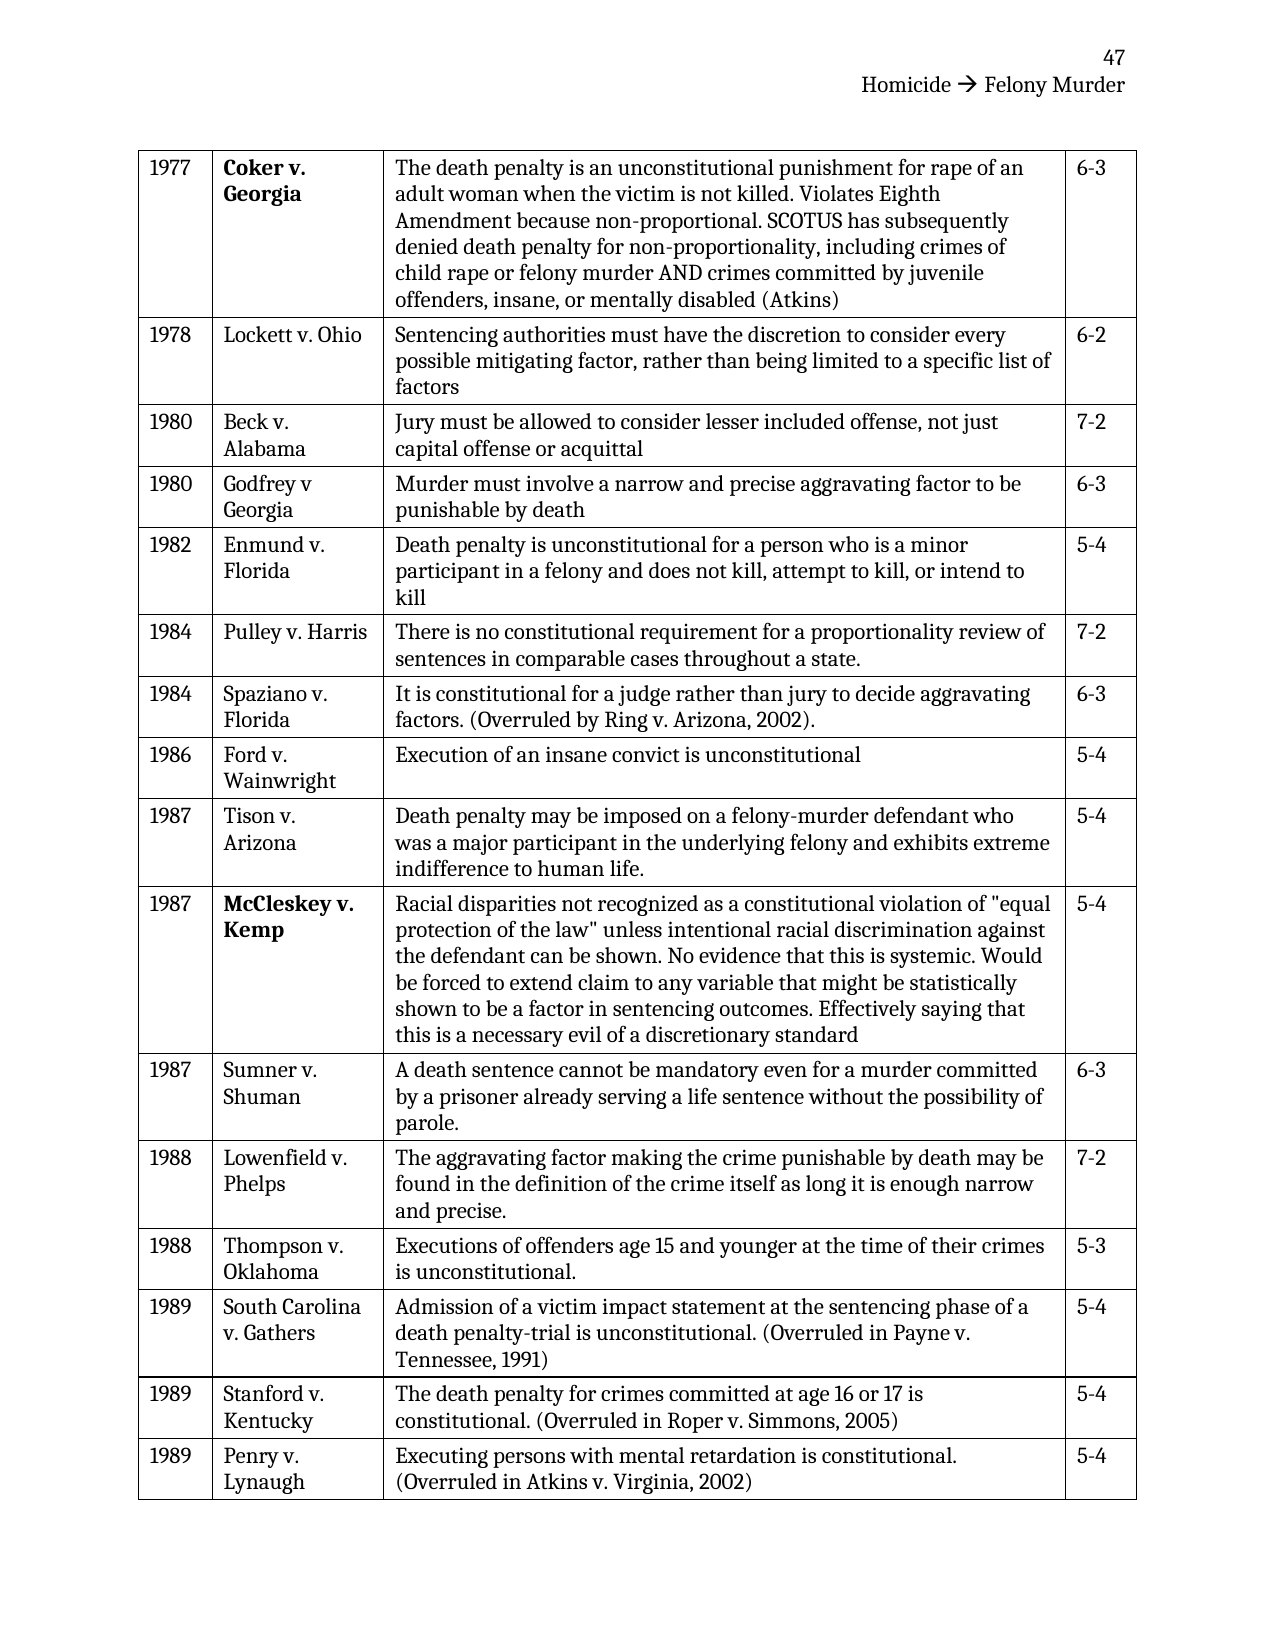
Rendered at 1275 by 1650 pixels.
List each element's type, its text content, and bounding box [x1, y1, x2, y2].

table_cell 1987 [139, 1054, 212, 1140]
table_cell 6-3 [1066, 677, 1136, 737]
table_cell There is no constitutional requirement for a proportionality review of sentences in comparable cases throughout a state. [384, 615, 1065, 676]
table_cell 1977 [139, 151, 212, 317]
table_cell 1980 [139, 467, 212, 527]
table_cell 1982 [139, 528, 212, 614]
table_cell 1978 [139, 318, 212, 404]
table_cell 6-3 [1066, 467, 1136, 527]
table_cell 5-4 [1066, 1290, 1136, 1376]
table_cell 1987 [139, 887, 212, 1052]
table_cell Admission of a victim impact statement at the sentencing phase of a death penalty-trial is unconstitutional. (Overruled in Payne v. Tennessee, 1991) [384, 1290, 1065, 1376]
table_cell Enmund v. Florida [213, 528, 383, 614]
table_cell Beck v. Alabama [213, 405, 383, 466]
table_cell The death penalty is an unconstitutional punishment for rape of an adult woman when the victim is not killed. Violates Eighth Amendment because non-proportional. SCOTUS has subsequently denied death penalty for non-proportionality, including crimes of child rape or felony murder AND crimes committed by juvenile offenders, insane, or mentally disabled (Atkins) [384, 151, 1065, 317]
table_cell Pulley v. Harris [213, 615, 383, 676]
table_cell Lockett v. Ohio [213, 318, 383, 404]
table_cell Sumner v. Shuman [213, 1054, 383, 1140]
table_cell 1986 [139, 738, 212, 798]
table_cell A death sentence cannot be mandatory even for a murder committed by a prisoner already serving a life sentence without the possibility of parole. [384, 1054, 1065, 1140]
table_cell Stanford v. Kentucky [213, 1378, 383, 1438]
table_cell Lowenfield v. Phelps [213, 1141, 383, 1228]
table_cell 1980 [139, 405, 212, 466]
table_cell It is constitutional for a judge rather than jury to decide aggravating factors. (Overruled by Ring v. Arizona, 2002). [384, 677, 1065, 737]
table_cell Murder must involve a narrow and precise aggravating factor to be punishable by death [384, 467, 1065, 527]
table_cell The death penalty for crimes committed at age 16 or 17 is constitutional. (Overruled in Roper v. Simmons, 2005) [384, 1378, 1065, 1438]
table_cell 6-3 [1066, 1054, 1136, 1140]
table_cell 7-2 [1066, 405, 1136, 466]
table_cell 1984 [139, 677, 212, 737]
table_cell Thompson v. Oklahoma [213, 1229, 383, 1289]
table_cell Penry v. Lynaugh [213, 1439, 383, 1499]
table_cell 1987 [139, 799, 212, 886]
table_cell Spaziano v. Florida [213, 677, 383, 737]
table_cell 5-3 [1066, 1229, 1136, 1289]
table_cell Executions of offenders age 15 and younger at the time of their crimes is unconstitutional. [384, 1229, 1065, 1289]
table_cell 5-4 [1066, 528, 1136, 614]
table_cell Godfrey v Georgia [213, 467, 383, 527]
table_cell Jury must be allowed to consider lesser included offense, not just capital offense or acquittal [384, 405, 1065, 466]
table_cell 5-4 [1066, 738, 1136, 798]
table_cell 7-2 [1066, 615, 1136, 676]
table_cell 6-2 [1066, 318, 1136, 404]
table_cell McCleskey v. Kemp [213, 887, 383, 1052]
table_cell The aggravating factor making the crime punishable by death may be found in the definition of the crime itself as long it is enough narrow and precise. [384, 1141, 1065, 1228]
table_cell Racial disparities not recognized as a constitutional violation of "equal protection of the law" unless intentional racial discrimination against the defendant can be shown. No evidence that this is systemic. Would be forced to extend claim to any variable that might be statistically shown to be a factor in sentencing outcomes. Effectively saying that this is a necessary evil of a discretionary standard [384, 887, 1065, 1052]
table_cell 5-4 [1066, 1439, 1136, 1499]
table_cell 5-4 [1066, 799, 1136, 886]
table_cell Death penalty may be imposed on a felony-murder defendant who was a major participant in the underlying felony and exhibits extreme indifference to human life. [384, 799, 1065, 886]
table_cell Execution of an insane convict is unconstitutional [384, 738, 1065, 798]
table_cell 1989 [139, 1439, 212, 1499]
table_cell Sentencing authorities must have the discretion to consider every possible mitigating factor, rather than being limited to a specific list of factors [384, 318, 1065, 404]
table_cell 1984 [139, 615, 212, 676]
table_cell 1989 [139, 1378, 212, 1438]
table_cell 1989 [139, 1290, 212, 1376]
table_cell 7-2 [1066, 1141, 1136, 1228]
table_cell 5-4 [1066, 1378, 1136, 1438]
table_cell Executing persons with mental retardation is constitutional. (Overruled in Atkins v. Virginia, 2002) [384, 1439, 1065, 1499]
table_cell Death penalty is unconstitutional for a person who is a minor participant in a felony and does not kill, attempt to kill, or intend to kill [384, 528, 1065, 614]
table_cell Ford v. Wainwright [213, 738, 383, 798]
table_cell Tison v. Arizona [213, 799, 383, 886]
table_cell Coker v. Georgia [213, 151, 383, 317]
table_cell 1988 [139, 1229, 212, 1289]
table_cell 1988 [139, 1141, 212, 1228]
table_cell South Carolina v. Gathers [213, 1290, 383, 1376]
table_cell 5-4 [1066, 887, 1136, 1052]
table_cell 6-3 [1066, 151, 1136, 317]
